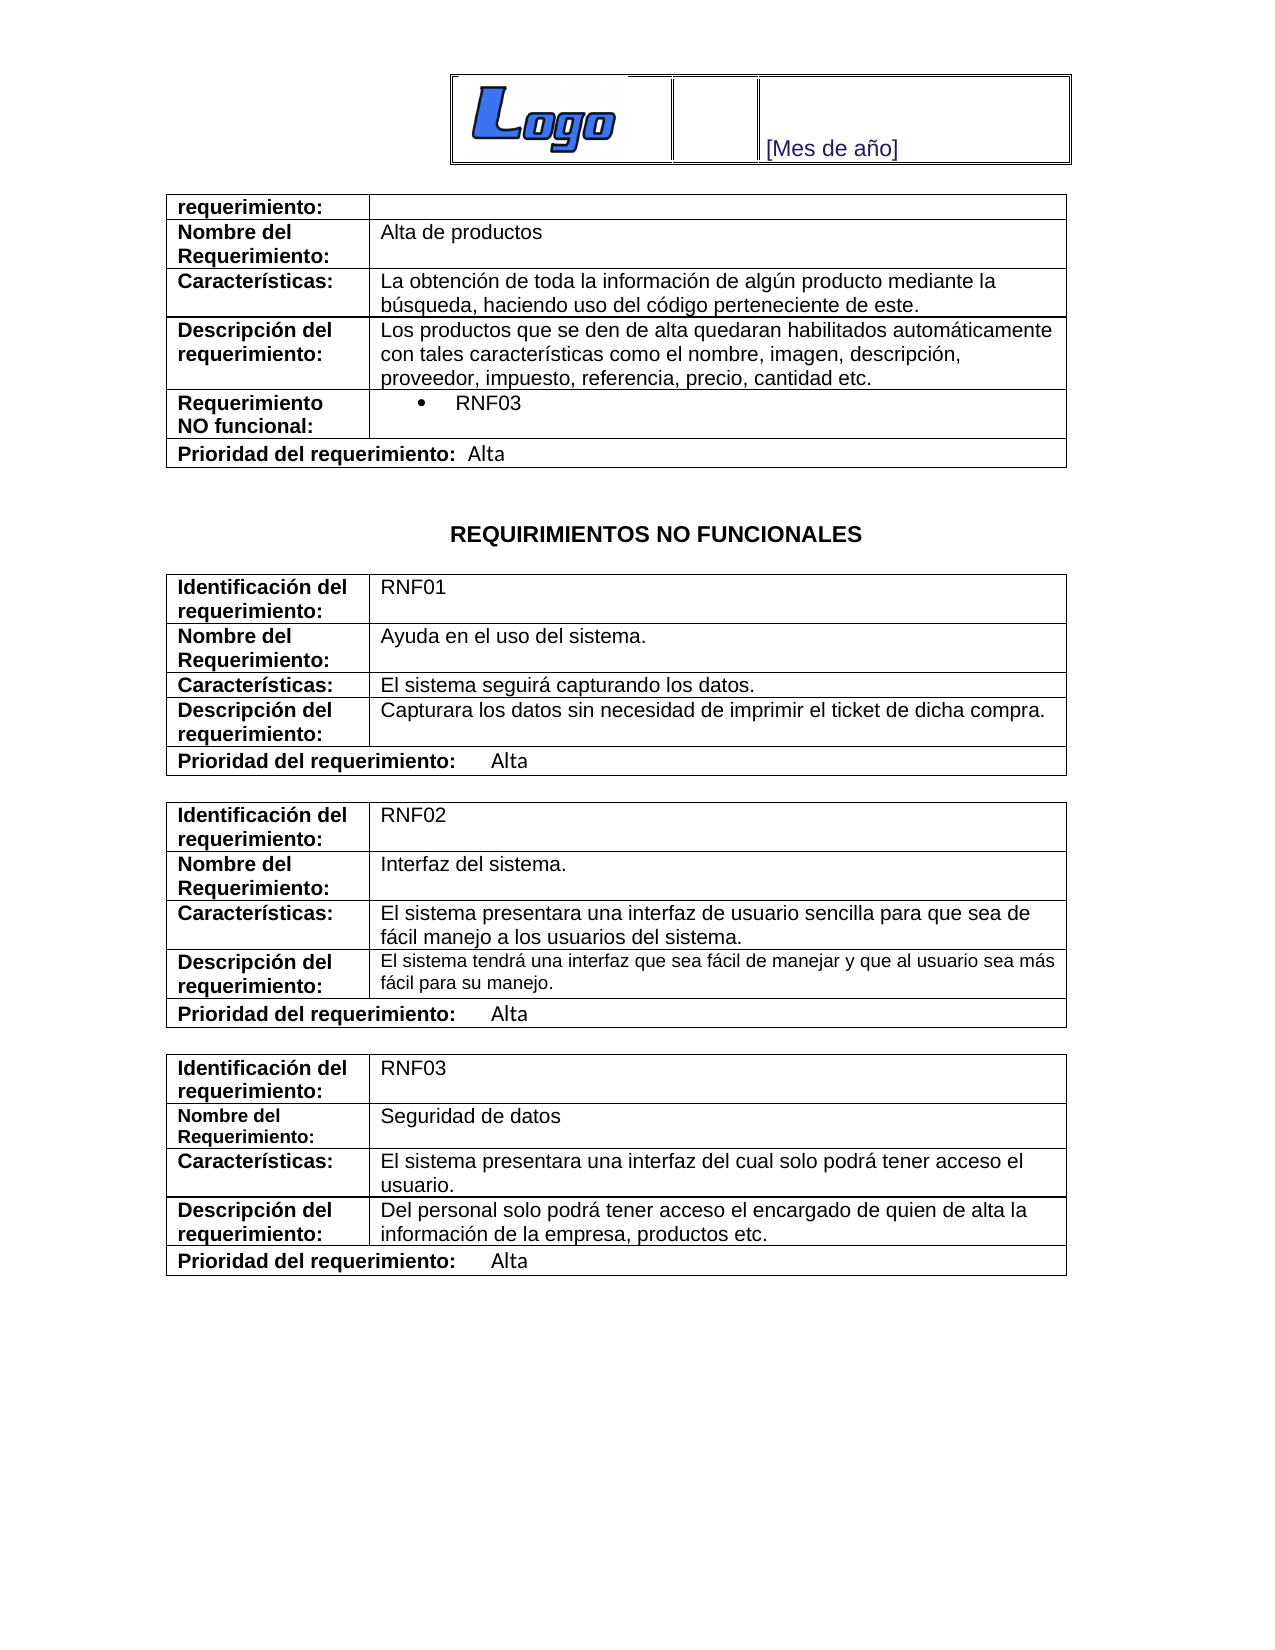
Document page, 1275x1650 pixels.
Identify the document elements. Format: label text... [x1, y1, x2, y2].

table_header Identificación del requerimiento: [167, 1055, 369, 1103]
table_cell Ayuda en el uso del sistema. [370, 624, 1066, 672]
table_cell Características: [167, 901, 369, 949]
table_cell Prioridad del requerimiento: Alta [167, 747, 1066, 775]
table_cell Descripción del requerimiento: [167, 318, 369, 389]
table_cell Nombre del Requerimiento: [167, 852, 369, 900]
table_header RNF02 [370, 803, 1066, 851]
table_cell Descripción del requerimiento: [167, 698, 369, 746]
table_cell Descripción del requerimiento: [167, 1198, 369, 1245]
table_cell Prioridad del requerimiento: Alta [167, 999, 1066, 1027]
table_cell Los productos que se den de alta quedaran habilitados automáticamente con tales características como el nombre, imagen, descripción, proveedor, impuesto, referencia, precio, cantidad etc. [370, 318, 1066, 389]
table_header Identificación del requerimiento: [167, 575, 369, 623]
table_header RNF03 [370, 1055, 1066, 1103]
table_header Identificación del requerimiento: [167, 803, 369, 851]
table_cell El sistema seguirá capturando los datos. [370, 673, 1066, 697]
table_cell Prioridad del requerimiento: Alta [167, 1246, 1066, 1274]
table_header RNF01 [370, 575, 1066, 623]
table_cell Nombre del Requerimiento: [167, 624, 369, 672]
text REQUIRIMIENTOS NO FUNCIONALES [215, 521, 1098, 547]
table_cell Interfaz del sistema. [370, 852, 1066, 900]
table_cell El sistema tendrá una interfaz que sea fácil de manejar y que al usuario sea más fácil para su manejo. [370, 950, 1066, 998]
table_cell Alta de productos [370, 220, 1066, 267]
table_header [167, 195, 369, 218]
table_cell Nombre del Requerimiento: [167, 1104, 369, 1147]
table_cell Descripción del requerimiento: [167, 950, 369, 998]
table_cell Prioridad del requerimiento: Alta [167, 439, 1066, 467]
table_cell El sistema presentara una interfaz del cual solo podrá tener acceso el usuario. [370, 1149, 1066, 1196]
table_cell Capturara los datos sin necesidad de imprimir el ticket de dicha compra. [370, 698, 1066, 746]
table_cell Características: [167, 1149, 369, 1196]
table_cell Requerimiento NO funcional: [167, 390, 369, 438]
table_cell Características: [167, 269, 369, 316]
table_cell La obtención de toda la información de algún producto mediante la búsqueda, haciendo uso del código perteneciente de este. [370, 269, 1066, 316]
table_cell Nombre del Requerimiento: [167, 220, 369, 267]
table_cell Del personal solo podrá tener acceso el encargado de quien de alta la información de la empresa, productos etc. [370, 1198, 1066, 1245]
table_cell Seguridad de datos [370, 1104, 1066, 1147]
table_cell El sistema presentara una interfaz de usuario sencilla para que sea de fácil manejo a los usuarios del sistema. [370, 901, 1066, 949]
table_cell RNF03 [370, 390, 1066, 438]
table_cell Características: [167, 673, 369, 697]
table_header RF03 [370, 195, 1066, 218]
